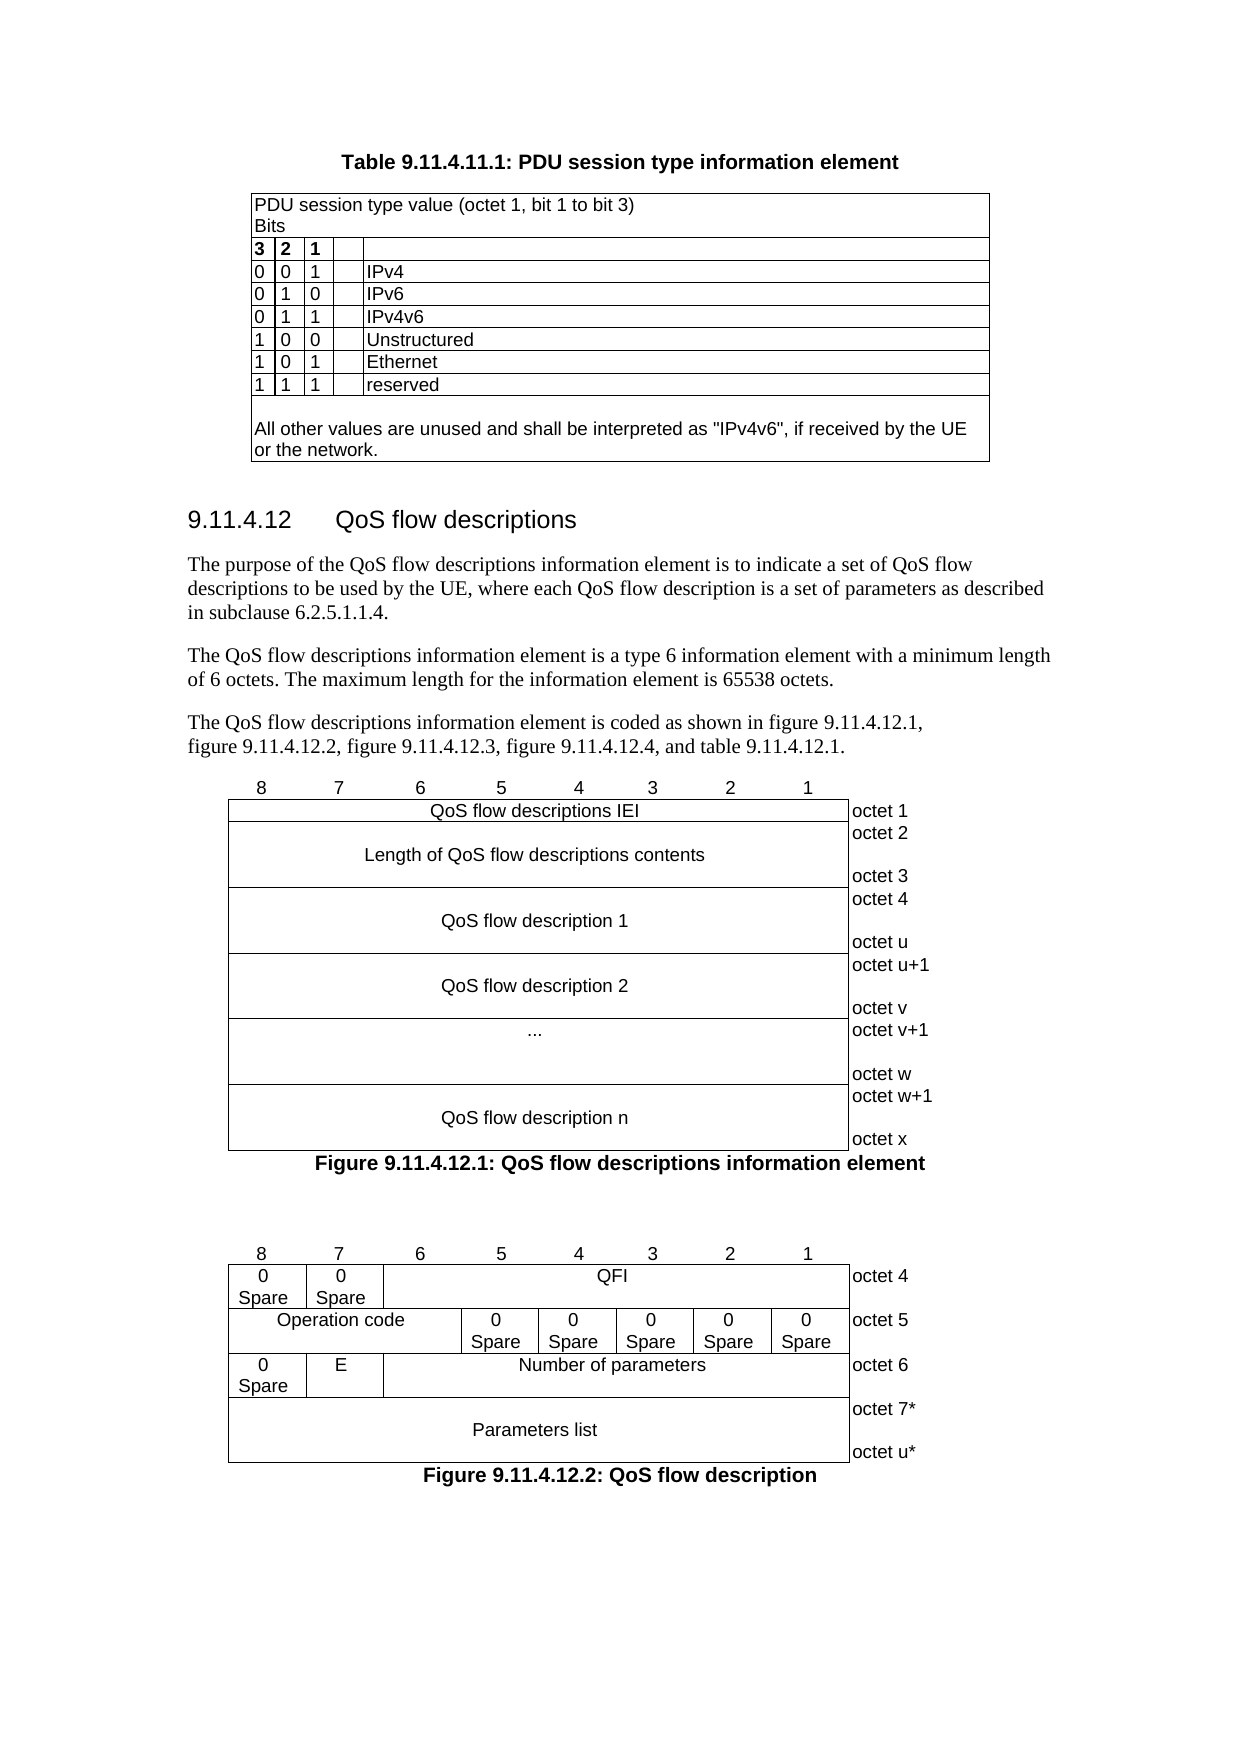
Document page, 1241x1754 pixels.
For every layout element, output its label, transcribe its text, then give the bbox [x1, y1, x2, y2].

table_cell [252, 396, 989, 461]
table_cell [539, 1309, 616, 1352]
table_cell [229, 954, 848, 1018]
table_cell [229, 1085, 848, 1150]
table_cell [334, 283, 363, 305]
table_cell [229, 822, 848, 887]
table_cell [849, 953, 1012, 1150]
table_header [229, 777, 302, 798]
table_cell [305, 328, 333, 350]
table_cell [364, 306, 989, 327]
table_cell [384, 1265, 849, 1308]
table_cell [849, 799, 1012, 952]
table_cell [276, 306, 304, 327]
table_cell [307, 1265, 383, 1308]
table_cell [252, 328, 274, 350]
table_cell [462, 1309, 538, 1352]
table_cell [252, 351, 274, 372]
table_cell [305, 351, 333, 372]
text The QoS flow descriptions information element is coded as shown in figure 9.11.4.12.1, figure 9.11.4.12.2, figure 9.11.4.12.3, figure 9.11.4.12.4, and table 9.11.4.12.1. [187, 710, 1053, 758]
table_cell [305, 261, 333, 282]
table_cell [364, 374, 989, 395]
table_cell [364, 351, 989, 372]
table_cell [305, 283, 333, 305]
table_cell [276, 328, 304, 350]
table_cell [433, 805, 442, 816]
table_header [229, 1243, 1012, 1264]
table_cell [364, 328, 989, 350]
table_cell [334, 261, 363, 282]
text Figure 9.11.4.12.2: QoS flow description [187, 1463, 1053, 1487]
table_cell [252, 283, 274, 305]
subtitle 9.11.4.12 QoS flow descriptions [187, 505, 1053, 533]
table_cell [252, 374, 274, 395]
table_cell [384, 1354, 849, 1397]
text Figure 9.11.4.12.1: QoS flow descriptions information element [187, 1151, 1053, 1175]
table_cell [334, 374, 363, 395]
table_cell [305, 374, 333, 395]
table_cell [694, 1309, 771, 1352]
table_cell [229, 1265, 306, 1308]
text The QoS flow descriptions information element is a type 6 information element with a minimum length of 6 octets. The maximum length for the information element is 65538 octets. [187, 643, 1053, 691]
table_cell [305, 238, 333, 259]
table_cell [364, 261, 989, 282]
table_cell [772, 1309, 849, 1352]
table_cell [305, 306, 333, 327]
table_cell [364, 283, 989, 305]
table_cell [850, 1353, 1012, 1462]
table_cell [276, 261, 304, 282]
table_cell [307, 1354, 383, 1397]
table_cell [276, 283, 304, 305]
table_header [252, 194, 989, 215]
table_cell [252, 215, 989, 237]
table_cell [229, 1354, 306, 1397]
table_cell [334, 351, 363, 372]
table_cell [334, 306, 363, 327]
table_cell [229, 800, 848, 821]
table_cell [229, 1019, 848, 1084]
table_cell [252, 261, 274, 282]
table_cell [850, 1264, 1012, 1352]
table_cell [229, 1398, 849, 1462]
text The purpose of the QoS flow descriptions information element is to indicate a set of QoS flow descriptions to be used by the UE, where each QoS flow description is a set of parameters as described in subclause 6.2.5.1.1.4. [187, 552, 1053, 624]
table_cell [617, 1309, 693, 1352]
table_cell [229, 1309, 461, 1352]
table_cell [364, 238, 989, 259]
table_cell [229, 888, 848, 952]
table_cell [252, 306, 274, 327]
text Table 9.11.4.11.1: PDU session type information element [187, 150, 1053, 174]
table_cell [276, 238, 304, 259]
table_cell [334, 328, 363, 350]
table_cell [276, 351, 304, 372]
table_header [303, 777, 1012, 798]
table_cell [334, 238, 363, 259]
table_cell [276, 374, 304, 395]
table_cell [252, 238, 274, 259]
